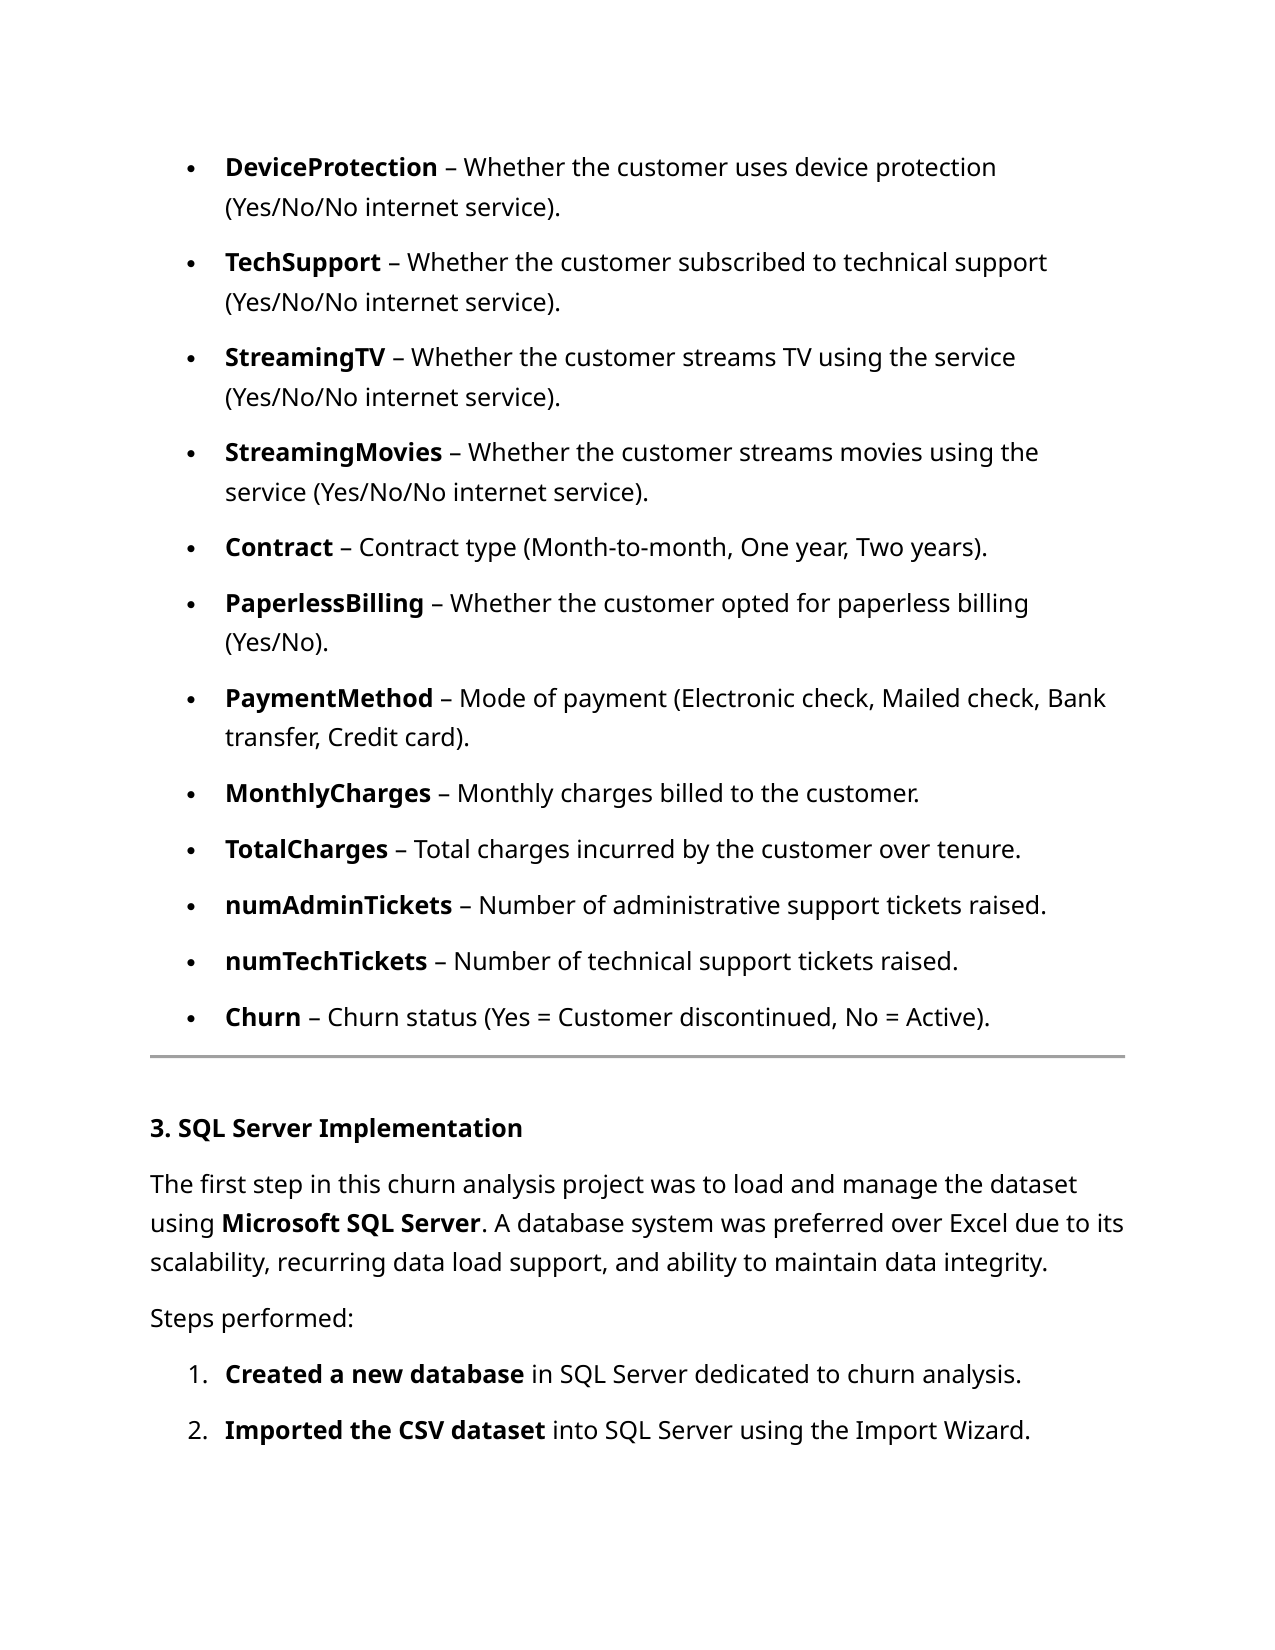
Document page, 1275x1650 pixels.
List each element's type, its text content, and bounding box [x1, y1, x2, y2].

text Steps performed: [150, 1301, 1125, 1335]
text 3. SQL Server Implementation [150, 1111, 1125, 1145]
list DeviceProtection – Whether the customer uses device protection (Yes/No/No internet service). [187, 150, 1125, 223]
list Created a new database in SQL Server dedicated to churn analysis. [187, 1357, 1125, 1391]
list TechSupport – Whether the customer subscribed to technical support (Yes/No/No internet service). [187, 245, 1125, 318]
list numAdminTickets – Number of administrative support tickets raised. [187, 887, 1125, 922]
list Contract – Contract type (Month-to-month, One year, Two years). [187, 530, 1125, 564]
list PaymentMethod – Mode of payment (Electronic check, Mailed check, Bank transfer, Credit card). [187, 681, 1125, 754]
list StreamingTV – Whether the customer streams TV using the service (Yes/No/No internet service). [187, 340, 1125, 413]
list StreamingMovies – Whether the customer streams movies using the service (Yes/No/No internet service). [187, 435, 1125, 508]
list Churn – Churn status (Yes = Customer discontinued, No = Active). [187, 999, 1125, 1033]
list MonthlyCharges – Monthly charges billed to the customer. [187, 776, 1125, 810]
list Imported the CSV dataset into SQL Server using the Import Wizard. [187, 1412, 1125, 1447]
list TotalCharges – Total charges incurred by the customer over tenure. [187, 832, 1125, 866]
list numTechTickets – Number of technical support tickets raised. [187, 943, 1125, 977]
text The first step in this churn analysis project was to load and manage the dataset using Microsoft SQL Server. A database system was preferred over Excel due to its scalability, recurring data load support, and ability to maintain data integrity. [150, 1167, 1125, 1279]
list PaperlessBilling – Whether the customer opted for paperless billing (Yes/No). [187, 586, 1125, 659]
